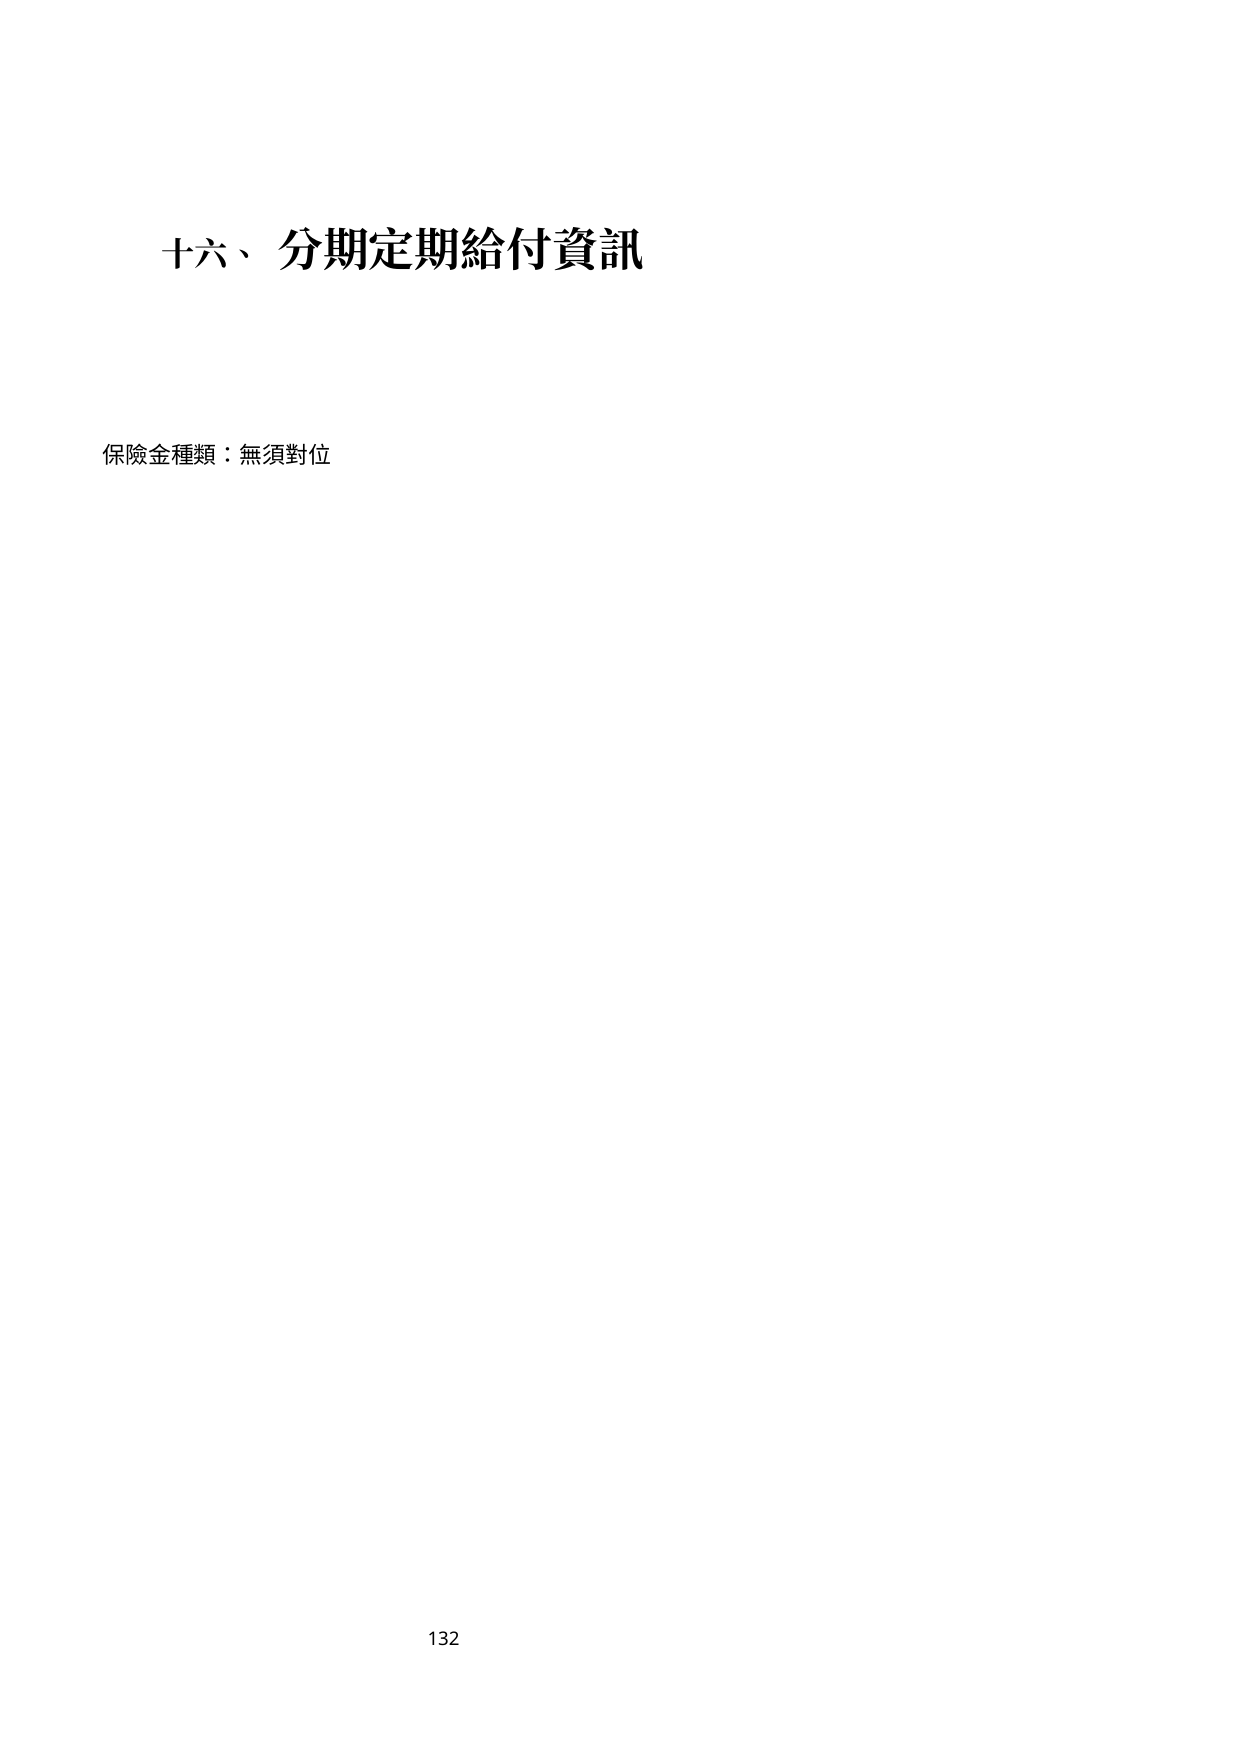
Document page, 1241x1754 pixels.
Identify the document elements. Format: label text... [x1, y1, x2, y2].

subtitle 分期定期給付資訊 [161, 197, 1053, 295]
text 保險金種類：無須對位 [102, 421, 1053, 519]
